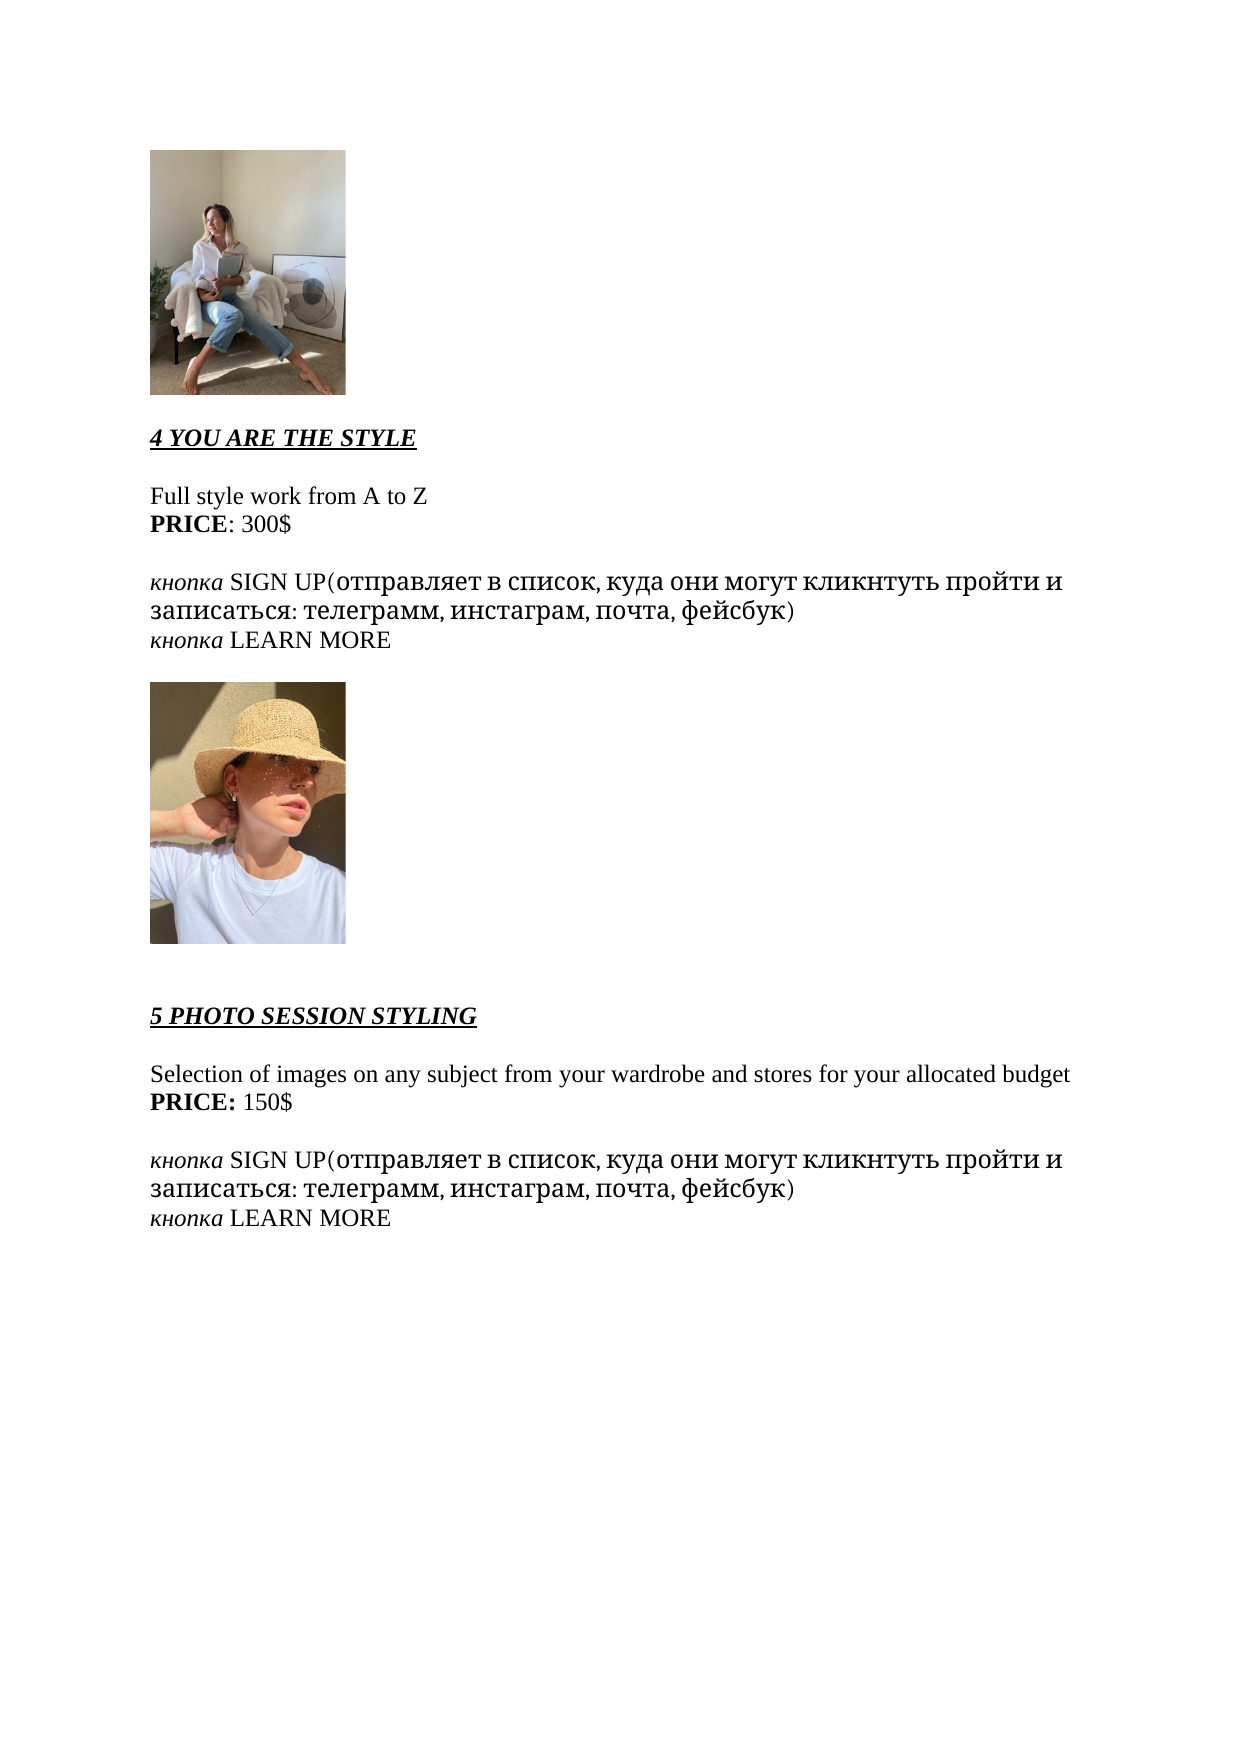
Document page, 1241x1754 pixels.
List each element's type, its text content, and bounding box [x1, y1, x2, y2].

text PRICE: 150$ [150, 1087, 1090, 1116]
picture [150, 150, 346, 395]
text 5 PHOTO SESSION STYLING [150, 1001, 1090, 1030]
picture [150, 682, 346, 944]
text Full style work from A to Z [150, 481, 1090, 509]
text PRICE: 300$ [150, 509, 1090, 538]
text 4 YOU ARE THE STYLE [150, 423, 1090, 452]
text кнопка SIGN UP(отправляет в список, куда они могут кликнтуть пройти и записаться: телеграмм, инстаграм, почта, фейсбук) [150, 567, 1090, 625]
text кнопка LEARN MORE [150, 625, 1090, 654]
text кнопка SIGN UP(отправляет в список, куда они могут кликнтуть пройти и записаться: телеграмм, инстаграм, почта, фейсбук) [150, 1145, 1090, 1203]
text Selection of images on any subject from your wardrobe and stores for your allocated budget [150, 1059, 1090, 1087]
text кнопка LEARN MORE [150, 1203, 1090, 1232]
